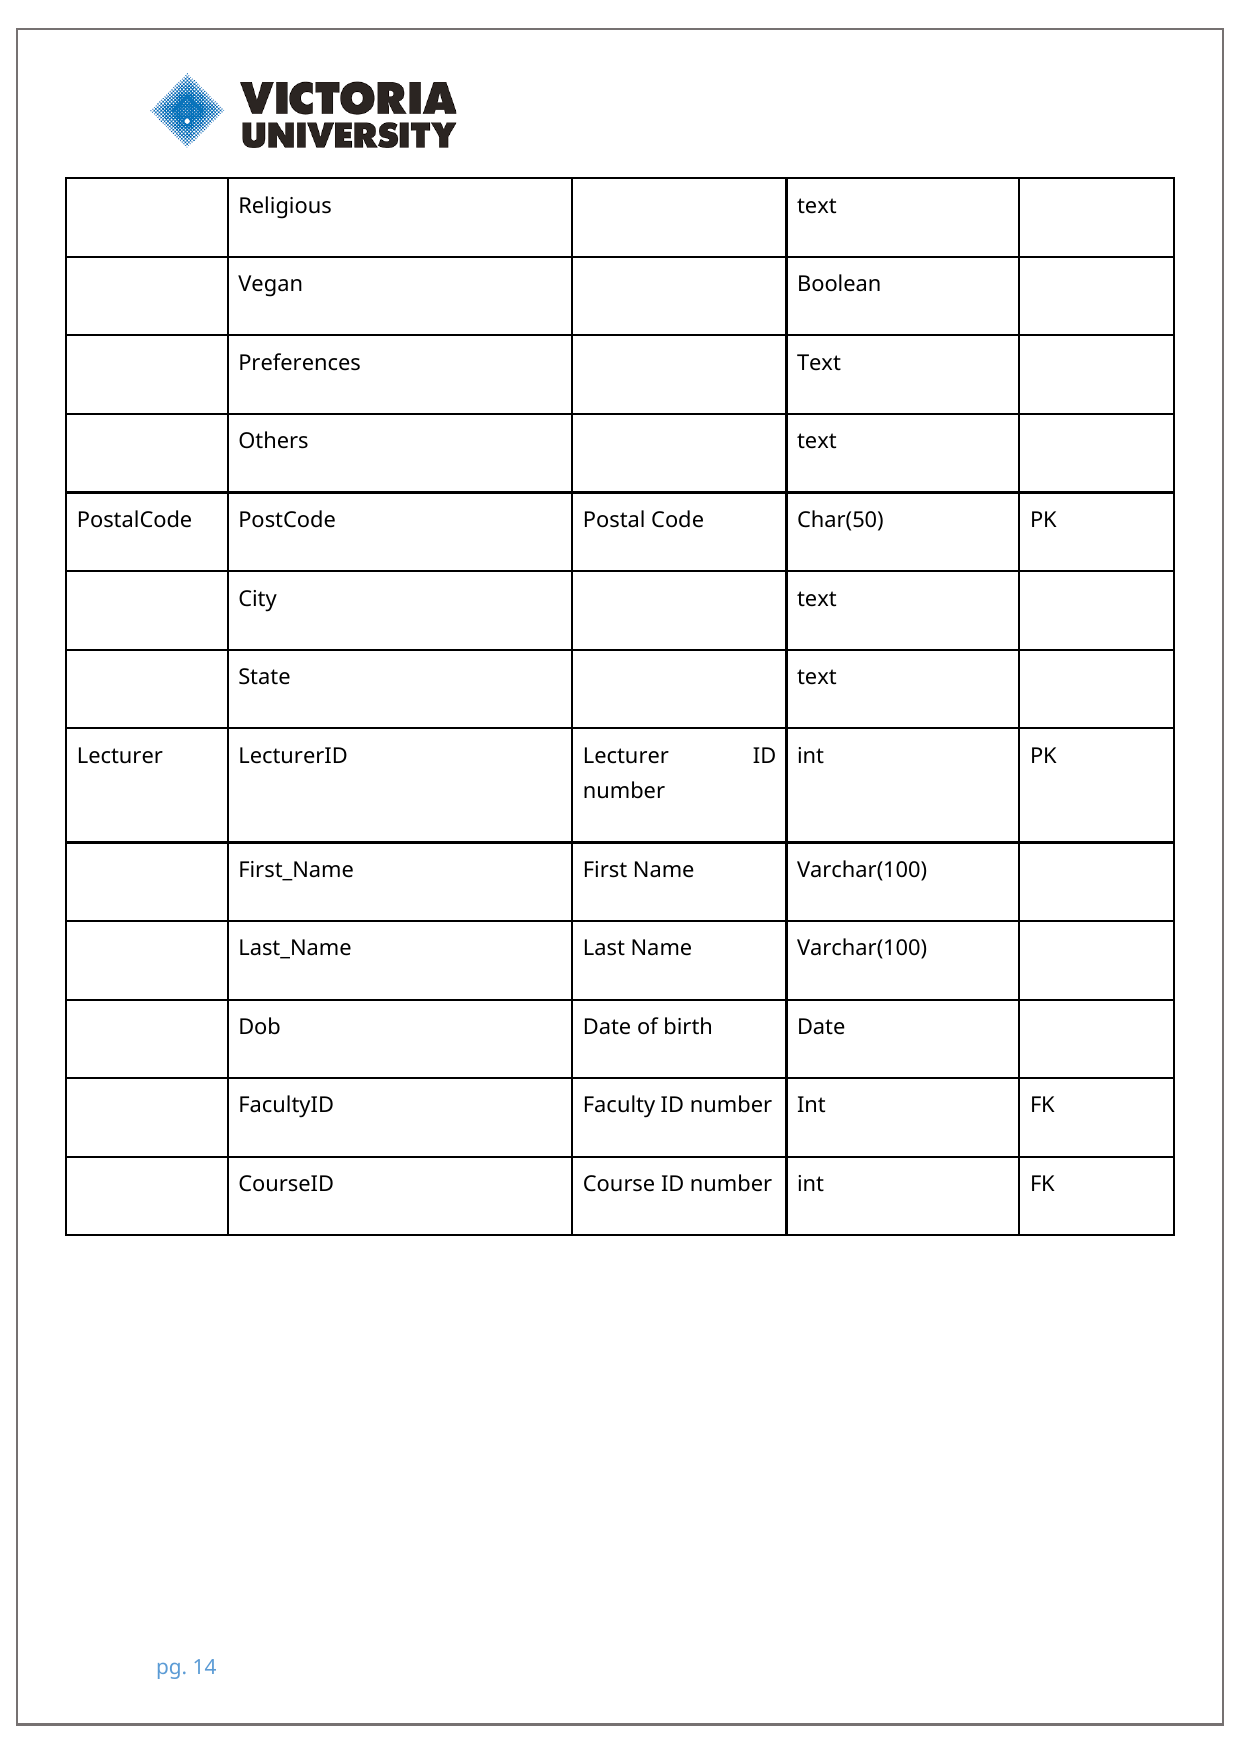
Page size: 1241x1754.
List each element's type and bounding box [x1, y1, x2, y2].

table_cell [1020, 258, 1173, 334]
table_cell [573, 572, 785, 648]
table_cell [788, 844, 1018, 920]
table_cell [788, 1158, 1018, 1234]
table_cell [67, 572, 227, 648]
table_cell [67, 1079, 227, 1156]
table_cell [573, 1158, 785, 1234]
table_cell [788, 729, 1018, 841]
table_cell [229, 651, 571, 727]
table_cell [788, 258, 1018, 334]
table_cell [67, 729, 227, 841]
table_cell [229, 494, 571, 570]
table_cell [67, 415, 227, 491]
table_cell [1020, 729, 1173, 841]
table_cell [1020, 179, 1173, 256]
table_cell [788, 1001, 1018, 1077]
table_cell [229, 1079, 571, 1156]
table_cell [788, 494, 1018, 570]
table_cell [229, 179, 571, 256]
table_cell [67, 179, 227, 256]
table_cell [788, 415, 1018, 491]
table_cell [1020, 572, 1173, 648]
picture [150, 73, 457, 148]
table_cell [67, 922, 227, 998]
table_cell [229, 1158, 571, 1234]
table_cell [229, 258, 571, 334]
table_cell [229, 336, 571, 413]
table_cell [229, 844, 571, 920]
table_cell [67, 1158, 227, 1234]
table_cell [788, 651, 1018, 727]
table_cell [67, 651, 227, 727]
table_cell [67, 1001, 227, 1077]
table_cell [573, 651, 785, 727]
table_cell [573, 179, 785, 256]
table_cell [1020, 336, 1173, 413]
table_cell [573, 844, 785, 920]
table_cell [229, 922, 571, 998]
table_cell [573, 922, 785, 998]
table_cell [229, 1001, 571, 1077]
table_cell [1020, 922, 1173, 998]
table_cell [1020, 844, 1173, 920]
table_cell [1020, 651, 1173, 727]
table_cell [229, 729, 571, 841]
table_cell [573, 1001, 785, 1077]
table_cell [67, 336, 227, 413]
table_cell [788, 572, 1018, 648]
table_cell [788, 1079, 1018, 1156]
table_cell [573, 336, 785, 413]
table_cell [229, 415, 571, 491]
table_cell [67, 844, 227, 920]
table_cell [1020, 1158, 1173, 1234]
table_cell [1020, 1001, 1173, 1077]
table_cell [573, 1079, 785, 1156]
table_cell [573, 415, 785, 491]
table_cell [1020, 415, 1173, 491]
table_cell [788, 179, 1018, 256]
table_cell [67, 258, 227, 334]
table_cell [788, 336, 1018, 413]
table_cell [67, 494, 227, 570]
table_cell [229, 572, 571, 648]
table_cell [573, 729, 785, 841]
table_cell [573, 258, 785, 334]
table_cell [788, 922, 1018, 998]
table_cell [1020, 494, 1173, 570]
table_cell [573, 494, 785, 570]
table_cell [1020, 1079, 1173, 1156]
